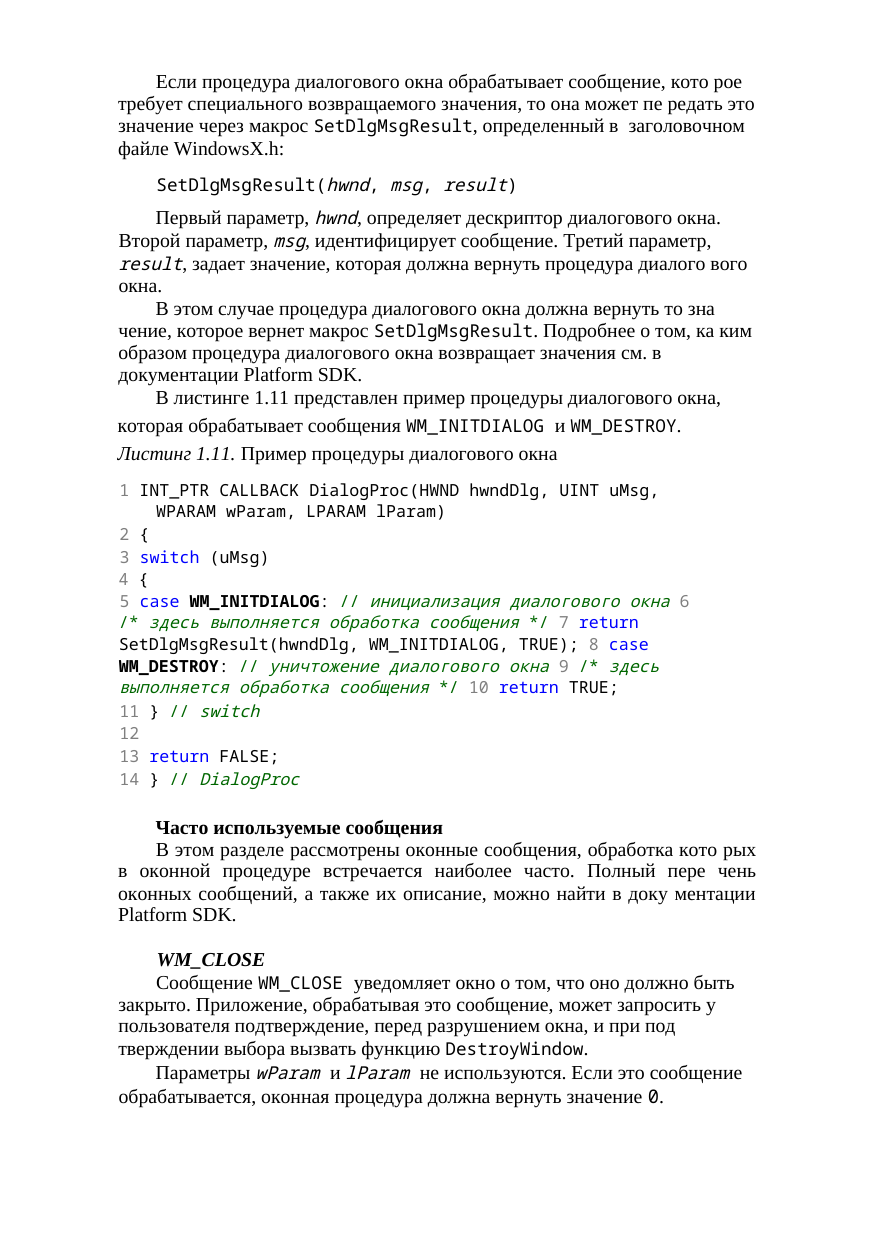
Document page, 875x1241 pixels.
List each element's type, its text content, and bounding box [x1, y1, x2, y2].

text В этом случае процедура диалогового окна должна вернуть то зна чение, которое вернет макрос SetDlgMsgResult. Подробнее о том, ка ким образом процедура диалогового окна возвращает значения см. в документации Platform SDK. [118, 298, 762, 386]
text Первый параметр, hwnd, определяет дескриптор диалогового окна. Второй параметр, msg, идентифицирует сообщение. Третий параметр, result, задает значение, которая должна вернуть процедура диалого вого окна. [118, 206, 762, 297]
text 1 INT_PTR CALLBACK DialogProc(HWND hwndDlg, UINT uMsg, WPARAM wParam, LPARAM lParam) [119, 479, 698, 522]
text Часто используемые сообщения [155, 816, 769, 838]
text 3 switch (uMsg) [119, 545, 769, 568]
text 11 } // switch [119, 699, 769, 722]
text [118, 1061, 757, 1108]
text 5 case WM_INITDIALOG: // инициализация диалогового окна 6 /* здесь выполняется обработка сообщения */ 7 return SetDlgMsgResult(hwndDlg, WM_INITDIALOG, TRUE); 8 case WM_DESTROY: // уничтожение диалогового окна 9 /* здесь выполняется обработка сообщения */ 10 return TRUE; [119, 591, 717, 699]
text Если процедура диалогового окна обрабатывает сообщение, кото рое требует специального возвращаемого значения, то она может пе редать это значение через макрос SetDlgMsgResult, определенный в заголовочном файле WindowsX.h: [118, 72, 762, 160]
text 12 [119, 722, 769, 745]
text Сообщение WM_CLOSE уведомляет окно о том, что оно должно быть закрыто. Приложение, обрабатывая это сообщение, может запросить у пользователя подтверждение, перед разрушением окна, и при под тверждении выбора вызвать функцию DestroyWindow. [118, 971, 762, 1060]
text 13 return FALSE; [119, 745, 769, 767]
text SetDlgMsgResult(hwnd, msg, result) [156, 172, 769, 197]
text WM_CLOSE [156, 948, 769, 971]
text В листинге 1.11 представлен пример процедуры диалогового окна, которая обрабатывает сообщения WM_INITDIALOG и WM_DESTROY. Листинг 1.11. Пример процедуры диалогового окна [117, 386, 755, 464]
text 2 { [119, 522, 769, 545]
text 4 { [118, 568, 769, 591]
text 14 } // DialogProc [119, 767, 769, 790]
text В этом разделе рассмотрены оконные сообщения, обработка кото рых в оконной процедуре встречается наиболее часто. Полный пере чень оконных сообщений, а также их описание, можно найти в доку ментации Platform SDK. [118, 838, 757, 926]
